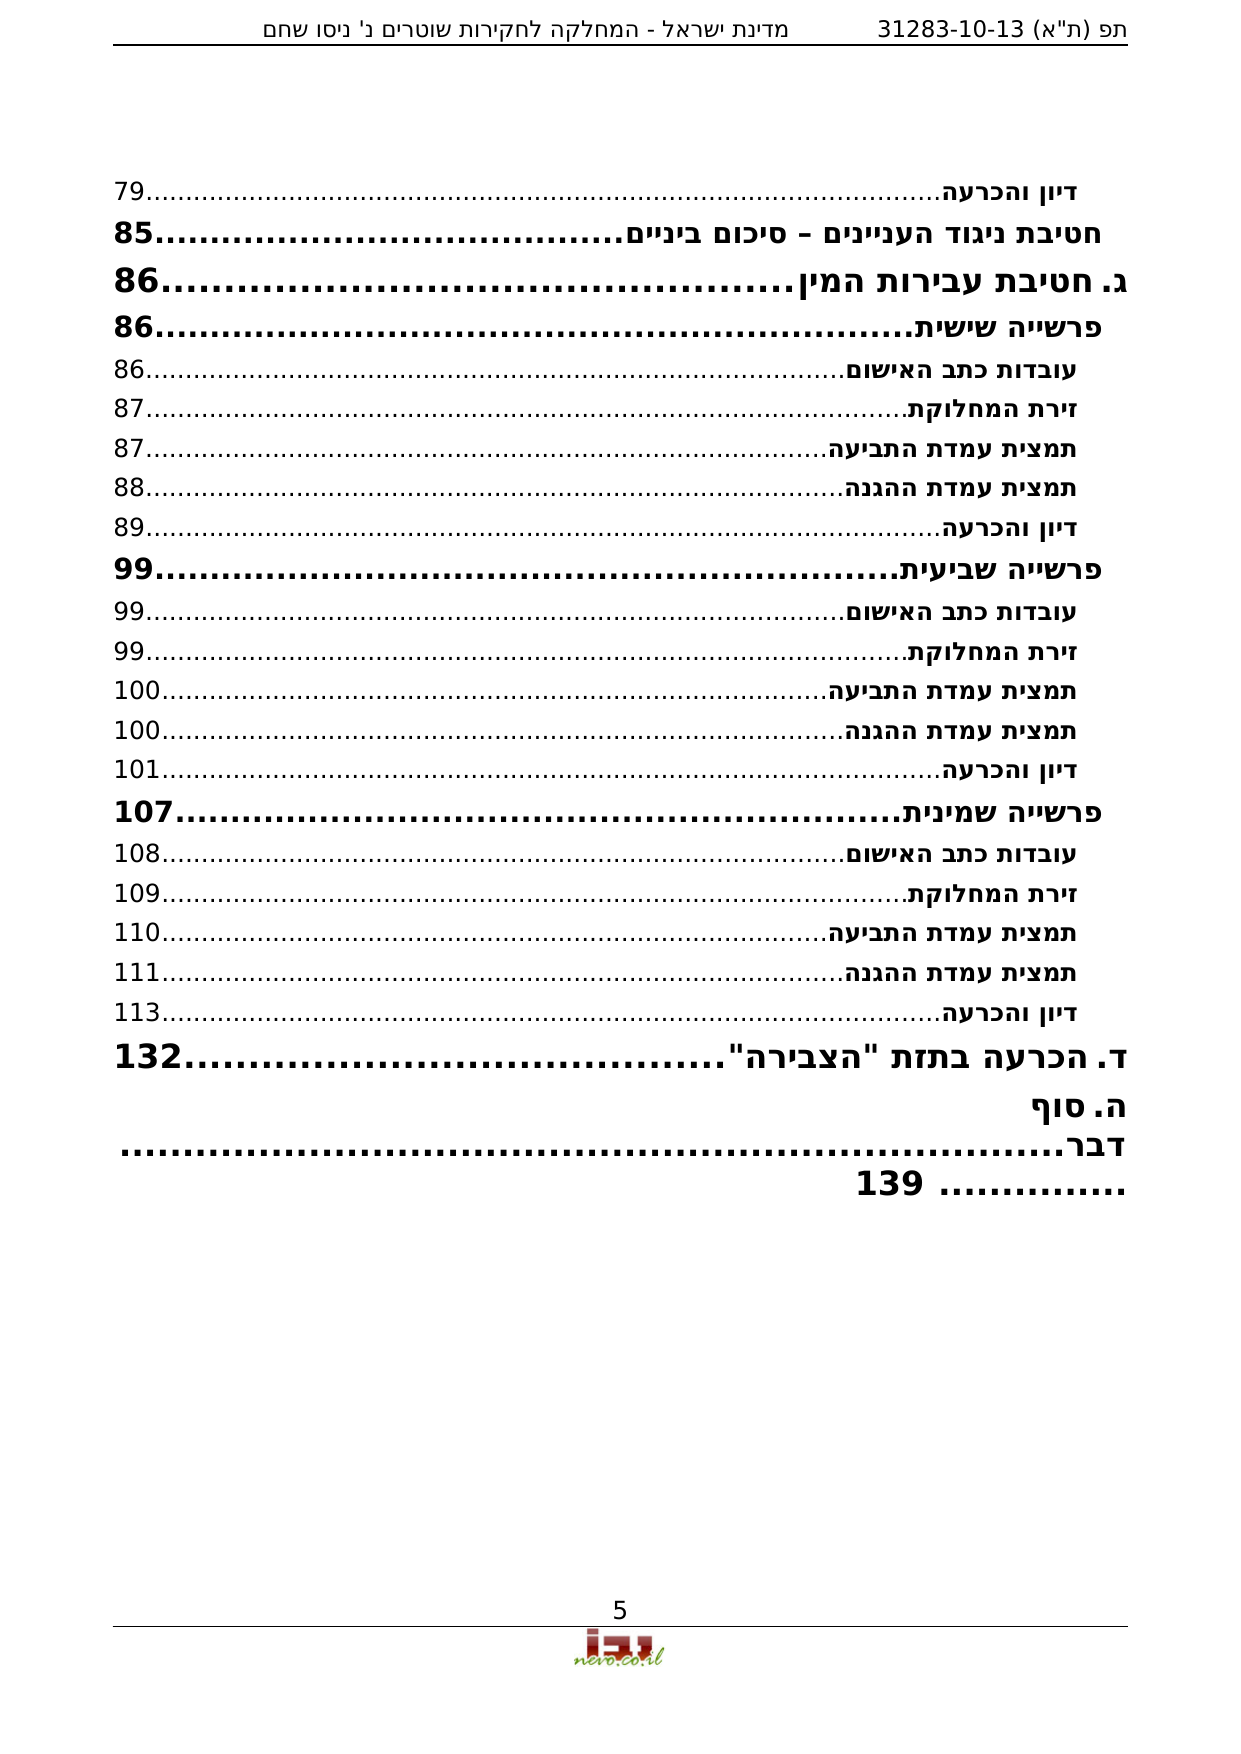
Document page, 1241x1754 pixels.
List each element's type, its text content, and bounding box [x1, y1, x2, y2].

text דיון והכרעה 113 [112, 998, 1078, 1027]
text דיון והכרעה 101 [112, 755, 1078, 784]
text זירת המחלוקת 109 [112, 879, 1078, 908]
text תמצית עמדת התביעה 100 [112, 676, 1078, 705]
text זירת המחלוקת 99 [112, 637, 1078, 666]
text תמצית עמדת ההגנה 111 [112, 958, 1078, 987]
text פרשייה שביעית 99 [112, 553, 1103, 587]
text ד. הכרעה בתזת "הצבירה" 132 [112, 1037, 1128, 1076]
text פרשייה שמינית 107 [112, 795, 1103, 829]
picture [574, 1628, 666, 1667]
text דיון והכרעה 89 [112, 513, 1078, 542]
text תמצית עמדת התביעה 110 [112, 918, 1078, 948]
text חטיבת ניגוד העניינים – סיכום ביניים 85 [112, 217, 1103, 251]
text עובדות כתב האישום 99 [112, 597, 1078, 626]
text זירת המחלוקת 87 [112, 394, 1078, 423]
text ה. סוף דבר.......................................................................................... 139 [112, 1087, 1128, 1203]
text תמצית עמדת ההגנה 100 [112, 716, 1078, 745]
text תמצית עמדת ההגנה 88 [112, 473, 1078, 503]
text תמצית עמדת התביעה 87 [112, 434, 1078, 463]
text דיון והכרעה 79 [112, 177, 1078, 206]
text פרשייה שישית 86 [112, 310, 1103, 344]
text ג. חטיבת עבירות המין 86 [112, 261, 1128, 300]
text עובדות כתב האישום 108 [112, 839, 1078, 868]
text עובדות כתב האישום 86 [112, 355, 1078, 384]
